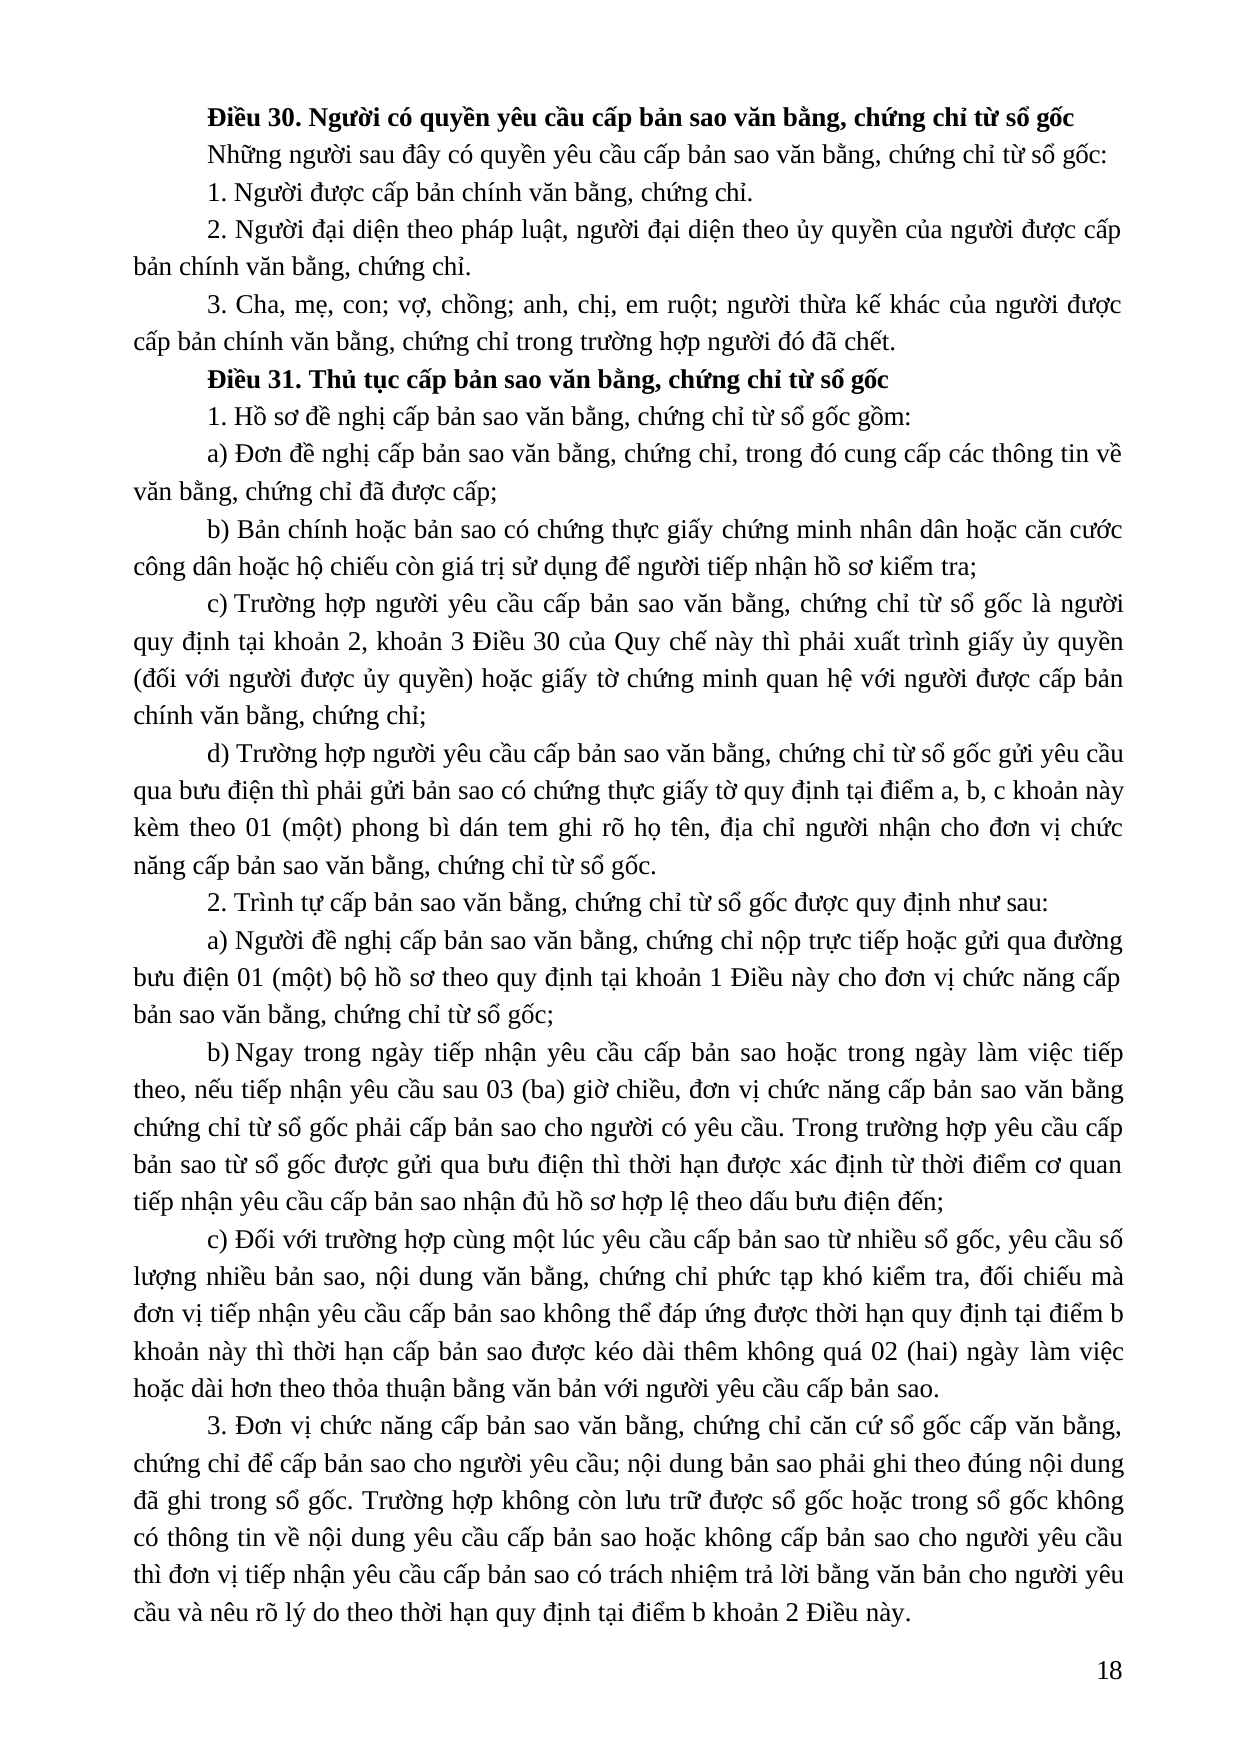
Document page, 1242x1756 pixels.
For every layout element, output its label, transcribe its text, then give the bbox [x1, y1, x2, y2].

list Người đại diện theo pháp luật, người đại diện theo ủy quyền của người được cấp bản chính văn bằng, chứng chỉ. [133, 213, 1124, 282]
list Đối với trường hợp cùng một lúc yêu cầu cấp bản sao từ nhiều sổ gốc, yêu cầu số lượng nhiều bản sao, nội dung văn bằng, chứng chỉ phức tạp khó kiểm tra, đối chiếu mà đơn vị tiếp nhận yêu cầu cấp bản sao không thể đáp ứng được thời hạn quy định tại điểm b khoản này thì thời hạn cấp bản sao được kéo dài thêm không quá 02 (hai) ngày làm việc hoặc dài hơn theo thỏa thuận bằng văn bản với người yêu cầu cấp bản sao. [133, 1223, 1124, 1403]
text Những người sau đây có quyền yêu cầu cấp bản sao văn bằng, chứng chỉ từ sổ gốc: [207, 138, 1138, 169]
list Cha, mẹ, con; vợ, chồng; anh, chị, em ruột; người thừa kế khác của người được cấp bản chính văn bằng, chứng chỉ trong trường hợp người đó đã chết. [133, 288, 1123, 356]
list Trường hợp người yêu cầu cấp bản sao văn bằng, chứng chỉ từ sổ gốc là người quy định tại khoản 2, khoản 3 Điều 30 của Quy chế này thì phải xuất trình giấy ủy quyền (đối với người được ủy quyền) hoặc giấy tờ chứng minh quan hệ với người được cấp bản chính văn bằng, chứng chỉ; [133, 588, 1125, 731]
list Bản chính hoặc bản sao có chứng thực giấy chứng minh nhân dân hoặc căn cước công dân hoặc hộ chiếu còn giá trị sử dụng để người tiếp nhận hồ sơ kiểm tra; [133, 513, 1123, 581]
list Người được cấp bản chính văn bằng, chứng chỉ. [207, 176, 1138, 207]
list Ngay trong ngày tiếp nhận yêu cầu cấp bản sao hoặc trong ngày làm việc tiếp theo, nếu tiếp nhận yêu cầu sau 03 (ba) giờ chiều, đơn vị chức năng cấp bản sao văn bằng chứng chỉ từ sổ gốc phải cấp bản sao cho người có yêu cầu. Trong trường hợp yêu cầu cấp bản sao từ sổ gốc được gửi qua bưu điện thì thời hạn được xác định từ thời điểm cơ quan tiếp nhận yêu cầu cấp bản sao nhận đủ hồ sơ hợp lệ theo dấu bưu điện đến; [133, 1036, 1124, 1216]
subtitle Điều 31. Thủ tục cấp bản sao văn bằng, chứng chỉ từ sổ gốc [207, 363, 1138, 395]
list Trình tự cấp bản sao văn bằng, chứng chỉ từ sổ gốc được quy định như sau: [207, 886, 1138, 918]
list Trường hợp người yêu cầu cấp bản sao văn bằng, chứng chỉ từ sổ gốc gửi yêu cầu qua bưu điện thì phải gửi bản sao có chứng thực giấy tờ quy định tại điểm a, b, c khoản này kèm theo 01 (một) phong bì dán tem ghi rõ họ tên, địa chỉ người nhận cho đơn vị chức năng cấp bản sao văn bằng, chứng chỉ từ sổ gốc. [133, 737, 1124, 880]
list Hồ sơ đề nghị cấp bản sao văn bằng, chứng chỉ từ sổ gốc gồm: [207, 400, 1138, 431]
subtitle Điều 30. Người có quyền yêu cầu cấp bản sao văn bằng, chứng chỉ từ sổ gốc [207, 102, 1138, 133]
list Người đề nghị cấp bản sao văn bằng, chứng chỉ nộp trực tiếp hoặc gửi qua đường bưu điện 01 (một) bộ hồ sơ theo quy định tại khoản 1 Điều này cho đơn vị chức năng cấp bản sao văn bằng, chứng chỉ từ sổ gốc; [133, 924, 1123, 1030]
list Đơn đề nghị cấp bản sao văn bằng, chứng chỉ, trong đó cung cấp các thông tin về văn bằng, chứng chỉ đã được cấp; [133, 438, 1123, 506]
list Đơn vị chức năng cấp bản sao văn bằng, chứng chỉ căn cứ sổ gốc cấp văn bằng, chứng chỉ để cấp bản sao cho người yêu cầu; nội dung bản sao phải ghi theo đúng nội dung đã ghi trong sổ gốc. Trường hợp không còn lưu trữ được sổ gốc hoặc trong sổ gốc không có thông tin về nội dung yêu cầu cấp bản sao hoặc không cấp bản sao cho người yêu cầu thì đơn vị tiếp nhận yêu cầu cấp bản sao có trách nhiệm trả lời bằng văn bản cho người yêu cầu và nêu rõ lý do theo thời hạn quy định tại điểm b khoản 2 Điều này. [133, 1409, 1124, 1627]
